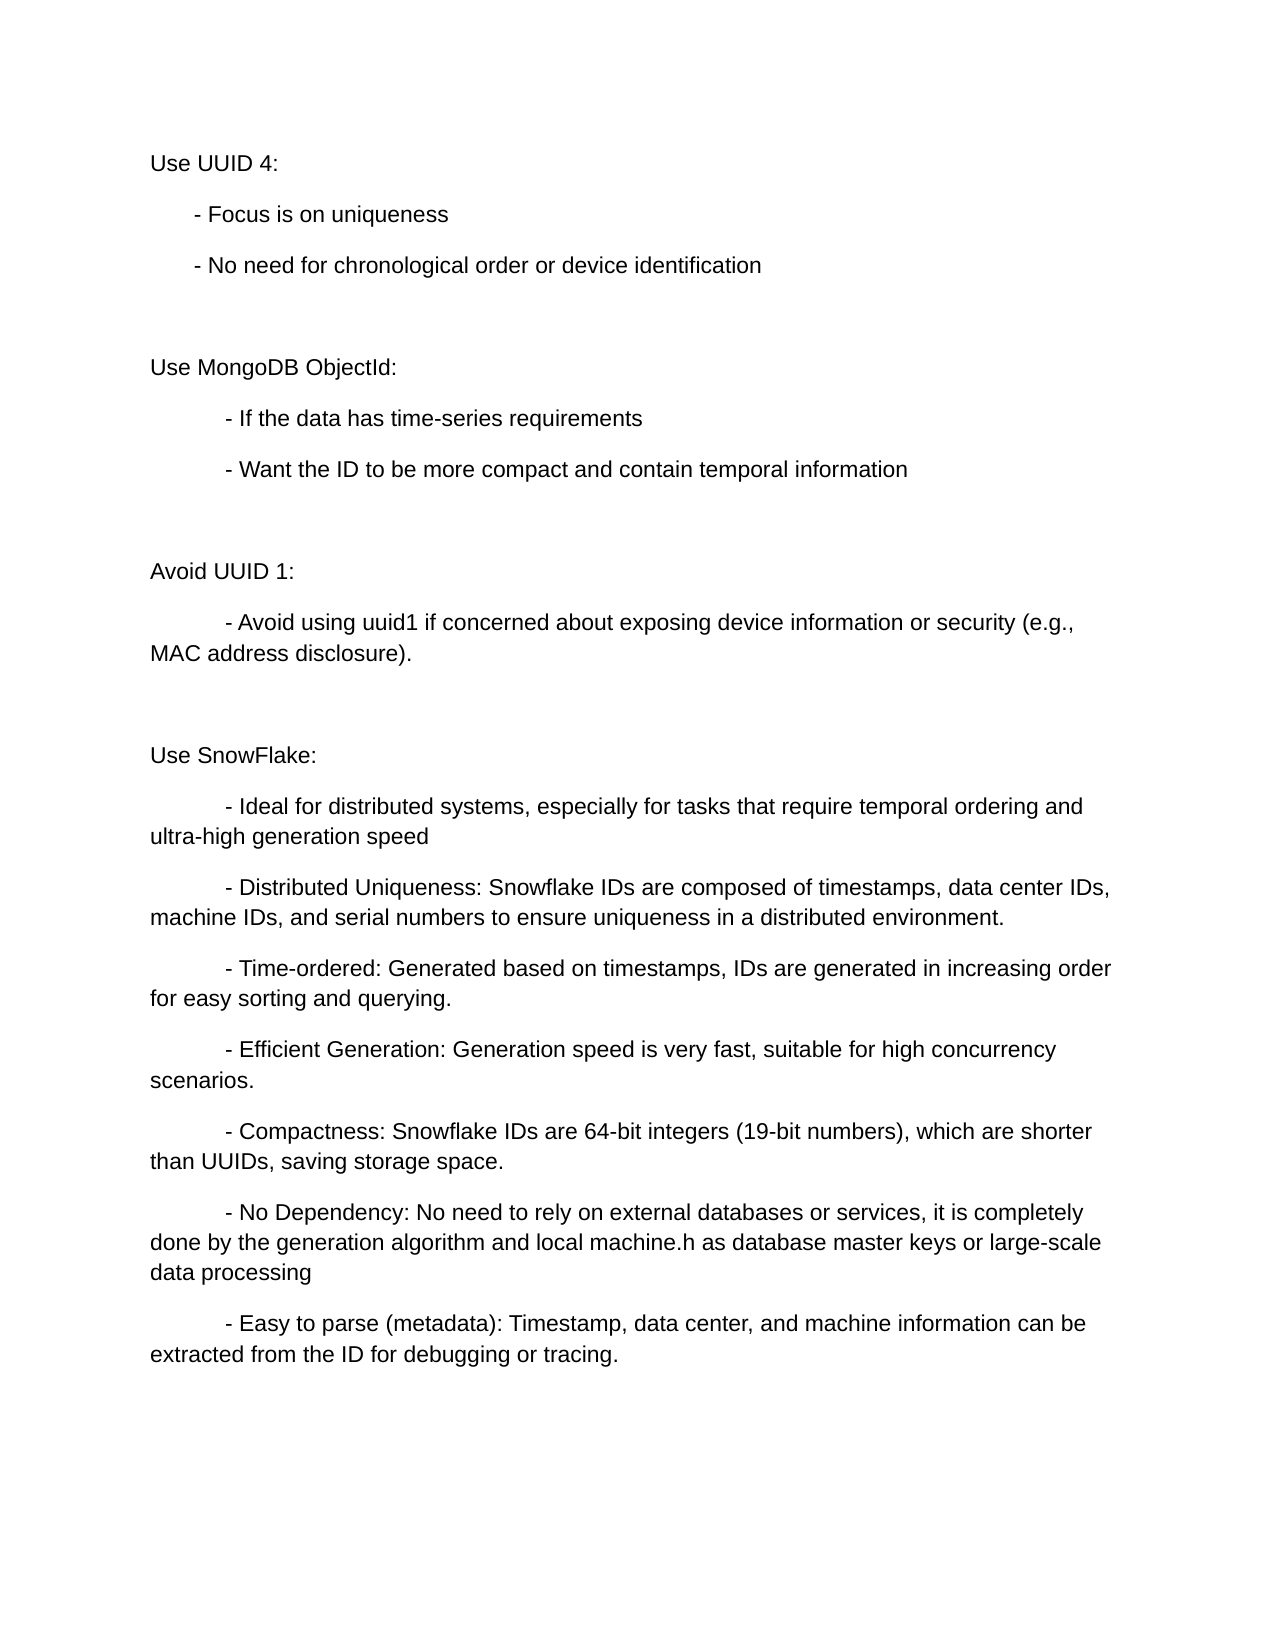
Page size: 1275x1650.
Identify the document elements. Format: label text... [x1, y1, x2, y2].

text - Distributed Uniqueness: Snowflake IDs are composed of timestamps, data center IDs, machine IDs, and serial numbers to ensure uniqueness in a distributed environment. [150, 874, 1125, 931]
text - Avoid using uuid1 if concerned about exposing device information or security (e.g., MAC address disclosure). [150, 609, 1125, 666]
text - Time-ordered: Generated based on timestamps, IDs are generated in increasing order for easy sorting and querying. [150, 955, 1125, 1012]
text - No need for chronological order or device identification [150, 252, 1125, 278]
text Use UUID 4: [150, 150, 1125, 176]
text - If the data has time-series requirements [150, 405, 1125, 432]
text - Ideal for distributed systems, especially for tasks that require temporal ordering and ultra-high generation speed [150, 793, 1125, 849]
text - Easy to parse (metadata): Timestamp, data center, and machine information can be extracted from the ID for debugging or tracing. [150, 1310, 1125, 1367]
text - No Dependency: No need to rely on external databases or services, it is completely done by the generation algorithm and local machine.h as database master keys or large-scale data processing [150, 1199, 1125, 1286]
text - Want the ID to be more compact and contain temporal information [150, 456, 1125, 483]
text - Efficient Generation: Generation speed is very fast, suitable for high concurrency scenarios. [150, 1036, 1125, 1093]
text - Compactness: Snowflake IDs are 64-bit integers (19-bit numbers), which are shorter than UUIDs, saving storage space. [150, 1118, 1125, 1174]
text - Focus is on uniqueness [150, 201, 1125, 227]
text Use MongoDB ObjectId: [150, 354, 1125, 381]
text Avoid UUID 1: [150, 558, 1125, 585]
text Use SnowFlake: [150, 742, 1125, 768]
